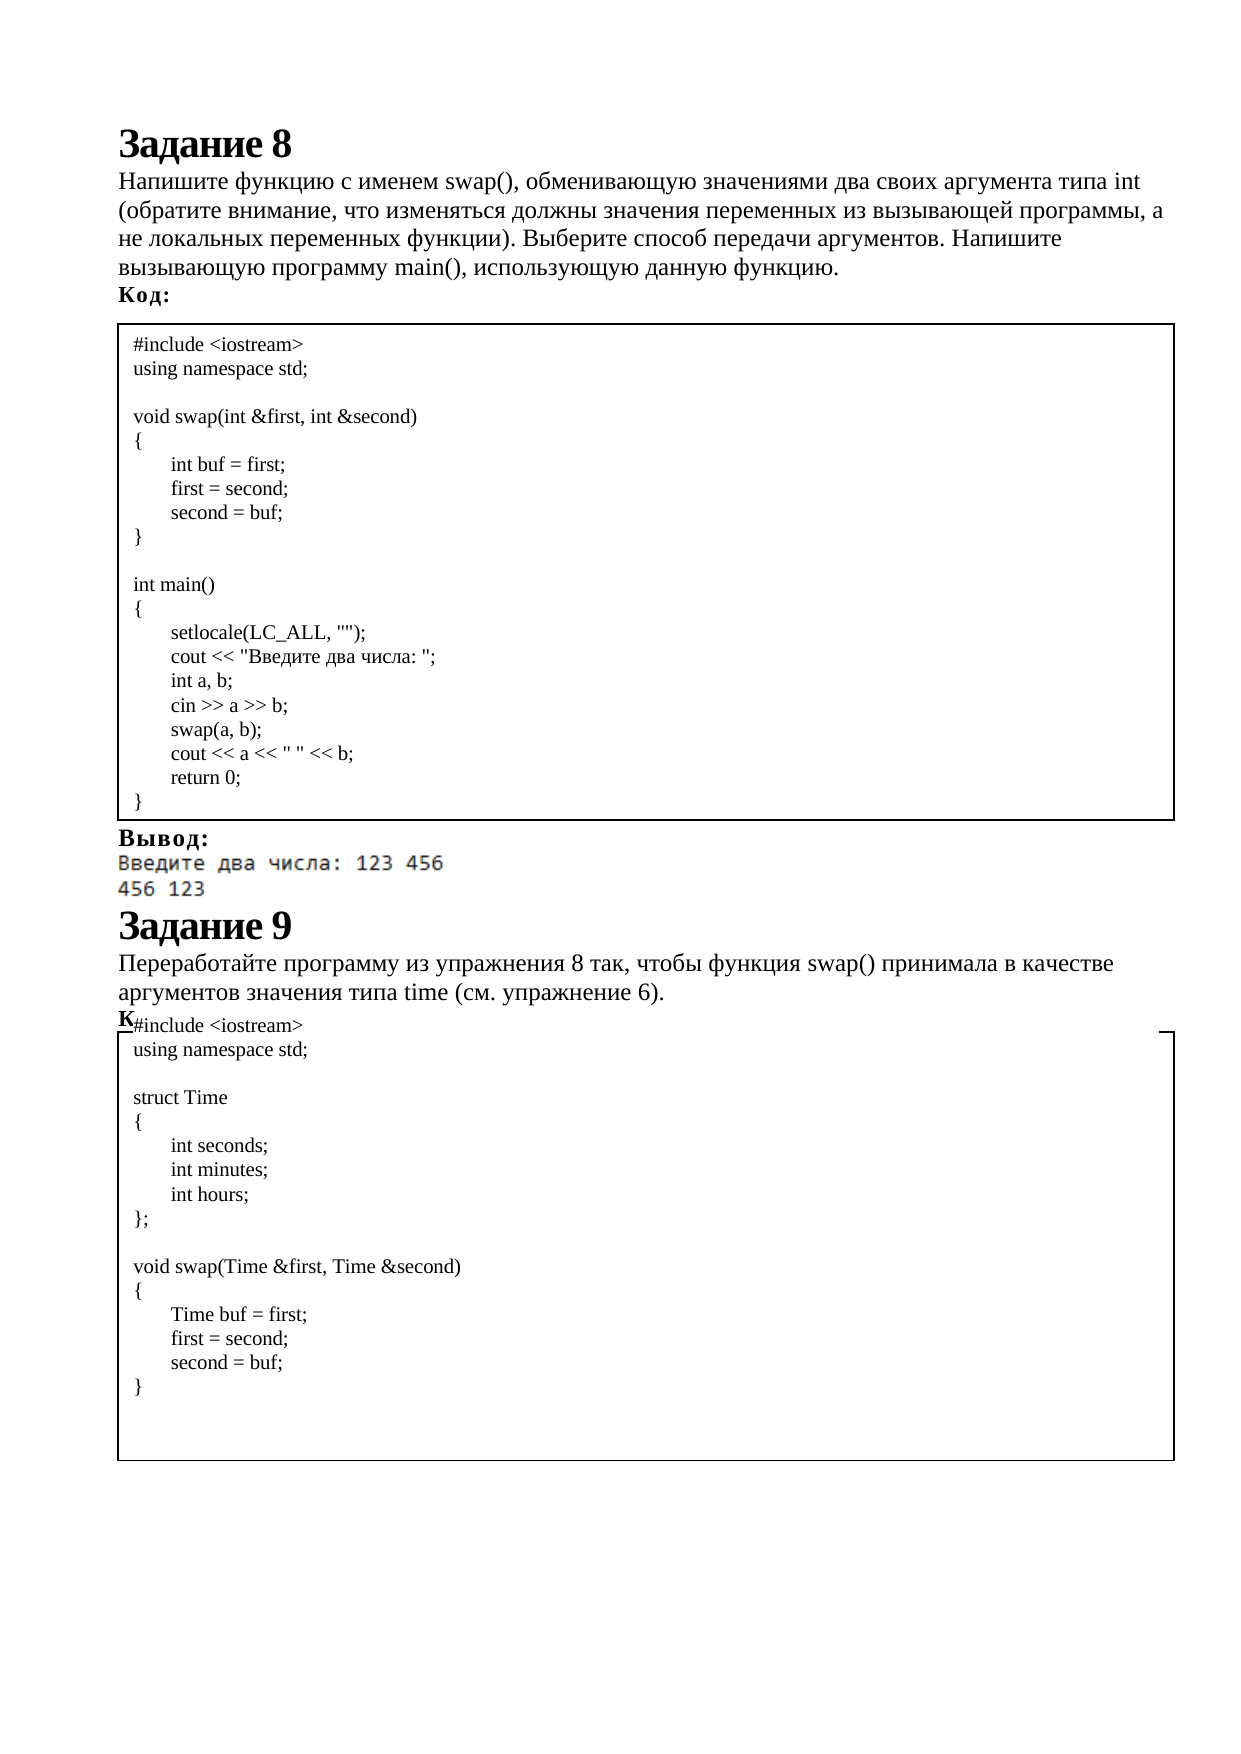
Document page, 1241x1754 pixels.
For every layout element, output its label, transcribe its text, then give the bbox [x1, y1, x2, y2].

subtitle Код: [118, 1006, 1181, 1463]
text Напишите функцию с именем swap(), обменивающую значениями два своих аргумента типа int (обратите внимание, что изменяться должны значения переменных из вызывающей программы, а не локальных переменных функции). Выберите способ передачи аргументов. Напишите вызывающую программу main(), использующую данную функцию. [118, 166, 1181, 281]
text Переработайте программу из упражнения 8 так, чтобы функция swap() принимала в качестве аргументов значения типа time (см. упражнение 6). [118, 948, 1181, 1006]
picture [118, 851, 447, 901]
text Вывод: [118, 823, 1181, 900]
subtitle Код: [118, 281, 1181, 307]
title Задание 9 [118, 900, 1181, 948]
title Задание 8 [118, 118, 1181, 166]
